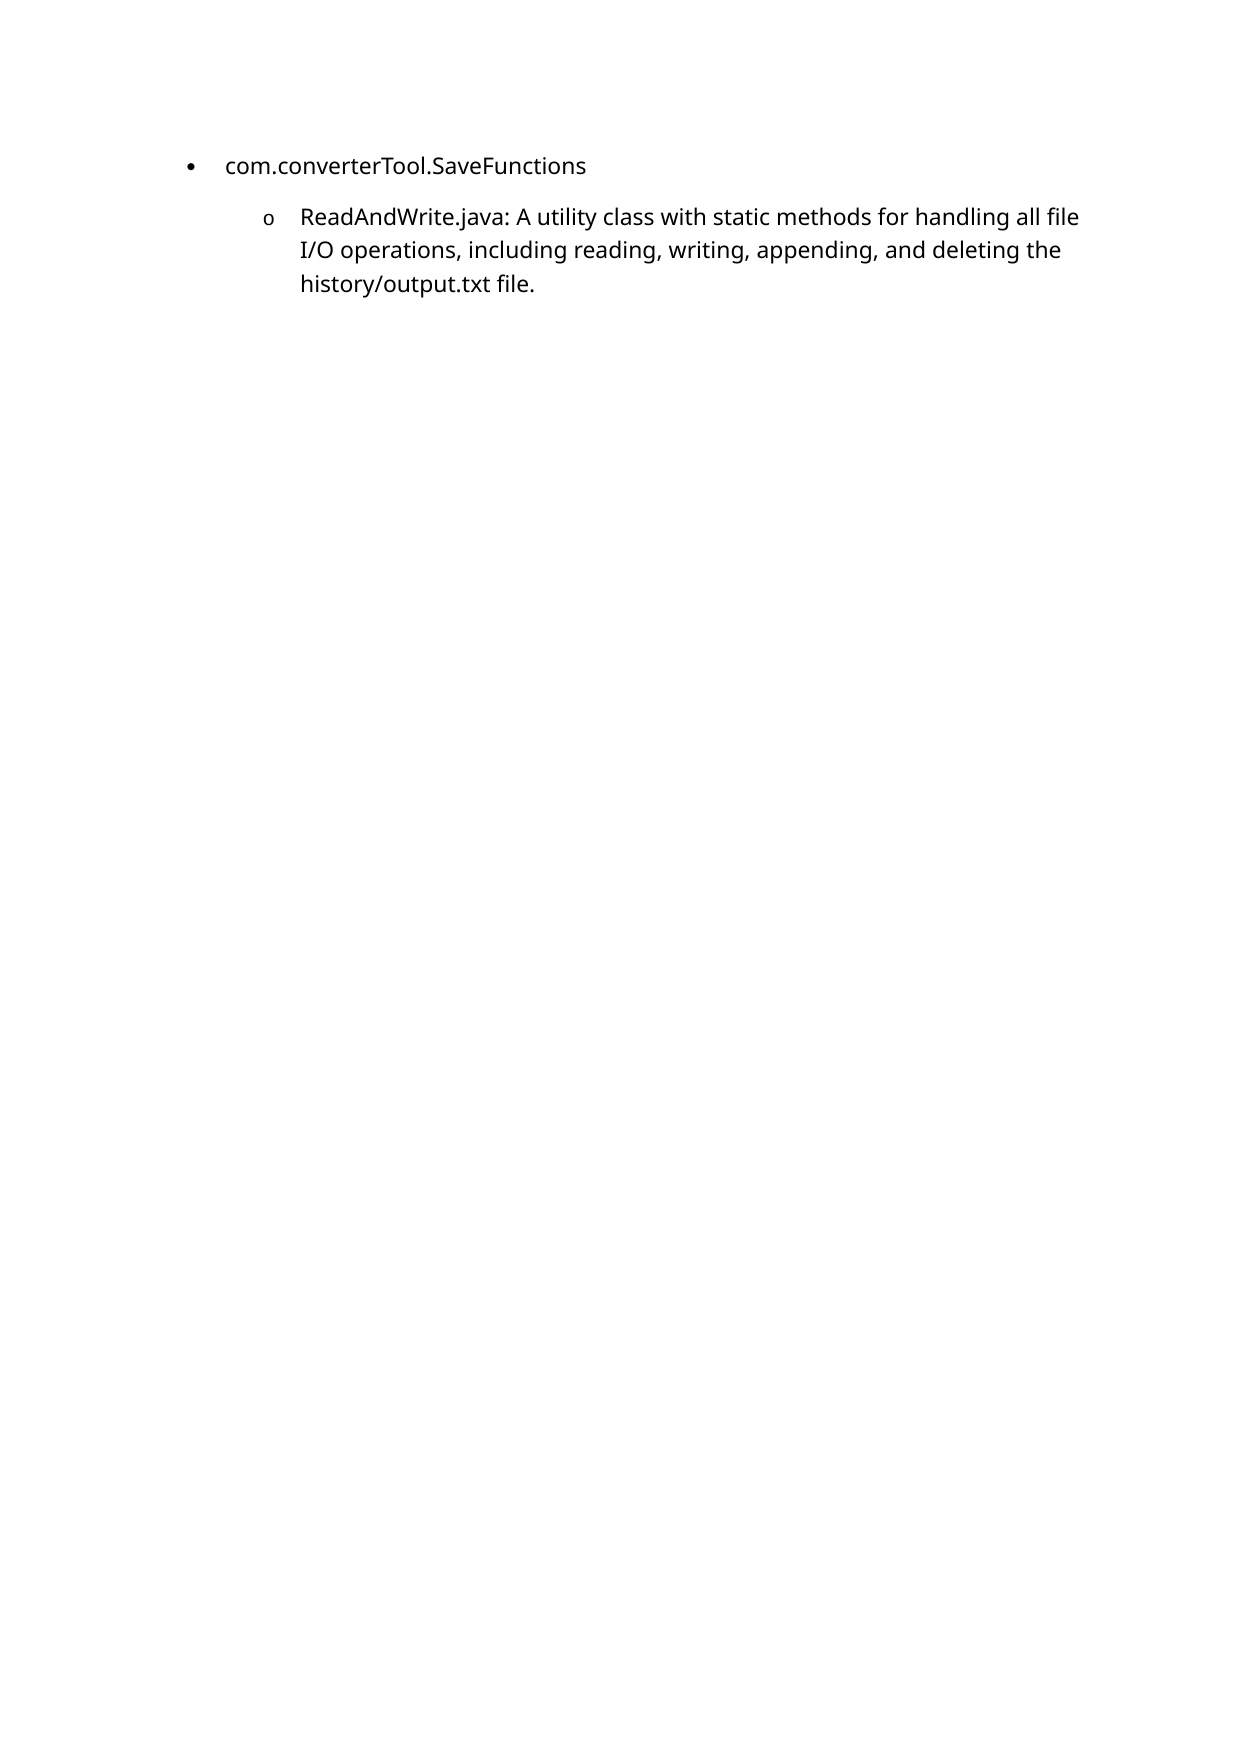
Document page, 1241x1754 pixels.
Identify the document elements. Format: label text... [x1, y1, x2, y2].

list com.converterTool.SaveFunctions [187, 150, 1090, 181]
list ReadAndWrite.java: A utility class with static methods for handling all file I/O operations, including reading, writing, appending, and deleting the history/output.txt file. [262, 200, 1090, 299]
